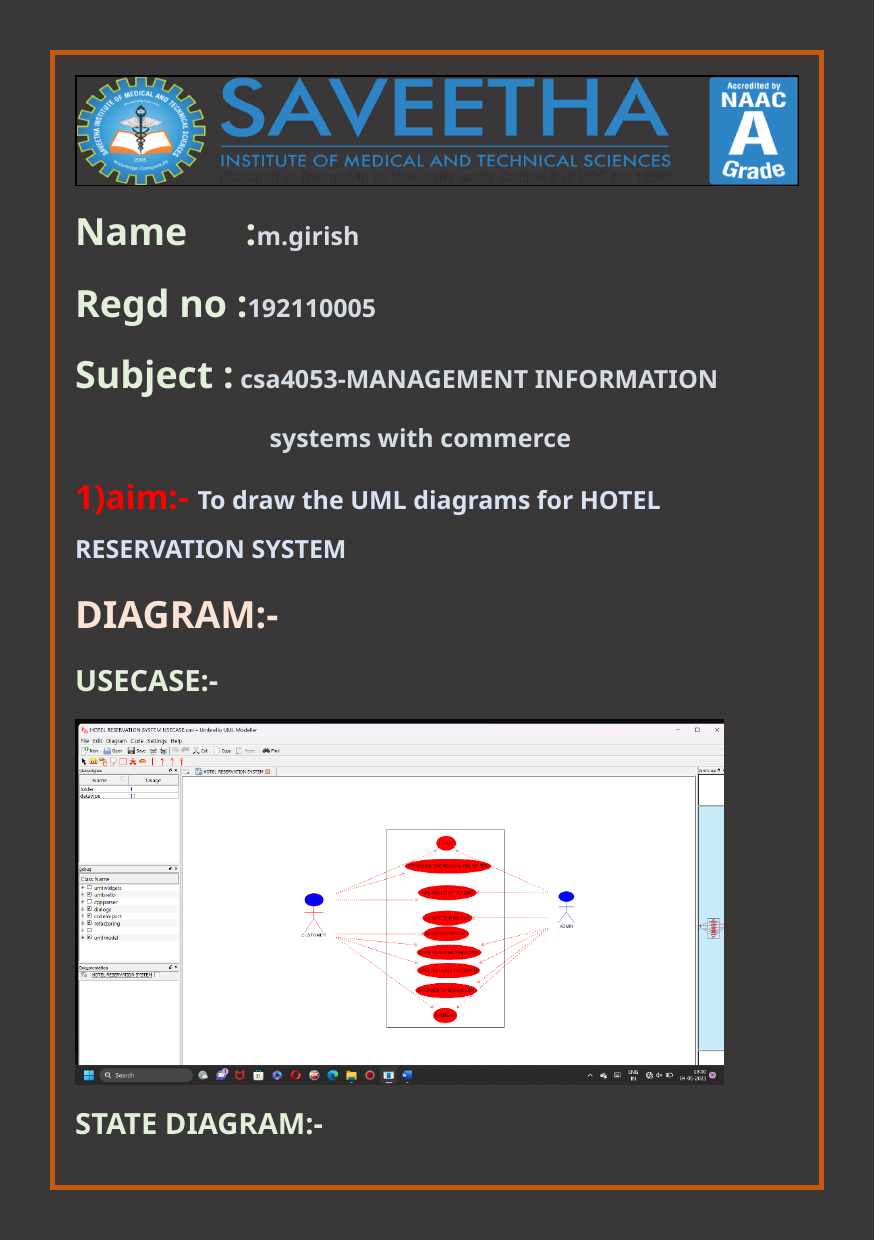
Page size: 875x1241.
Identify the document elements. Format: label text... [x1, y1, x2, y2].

picture [77, 77, 798, 185]
text USECASE:- [75, 660, 799, 700]
picture [75, 719, 724, 1085]
text Subject : csa4053-MANAGEMENT INFORMATION [75, 349, 799, 400]
text STATE DIAGRAM:- [75, 1103, 799, 1143]
text Regd no :192110005 [75, 277, 799, 328]
text 1)aim:- To draw the UML diagrams for HOTEL RESERVATION SYSTEM [75, 474, 799, 568]
text Name :m.girish [75, 205, 799, 256]
text systems with commerce [75, 420, 799, 454]
text DIAGRAM:- [75, 588, 799, 639]
